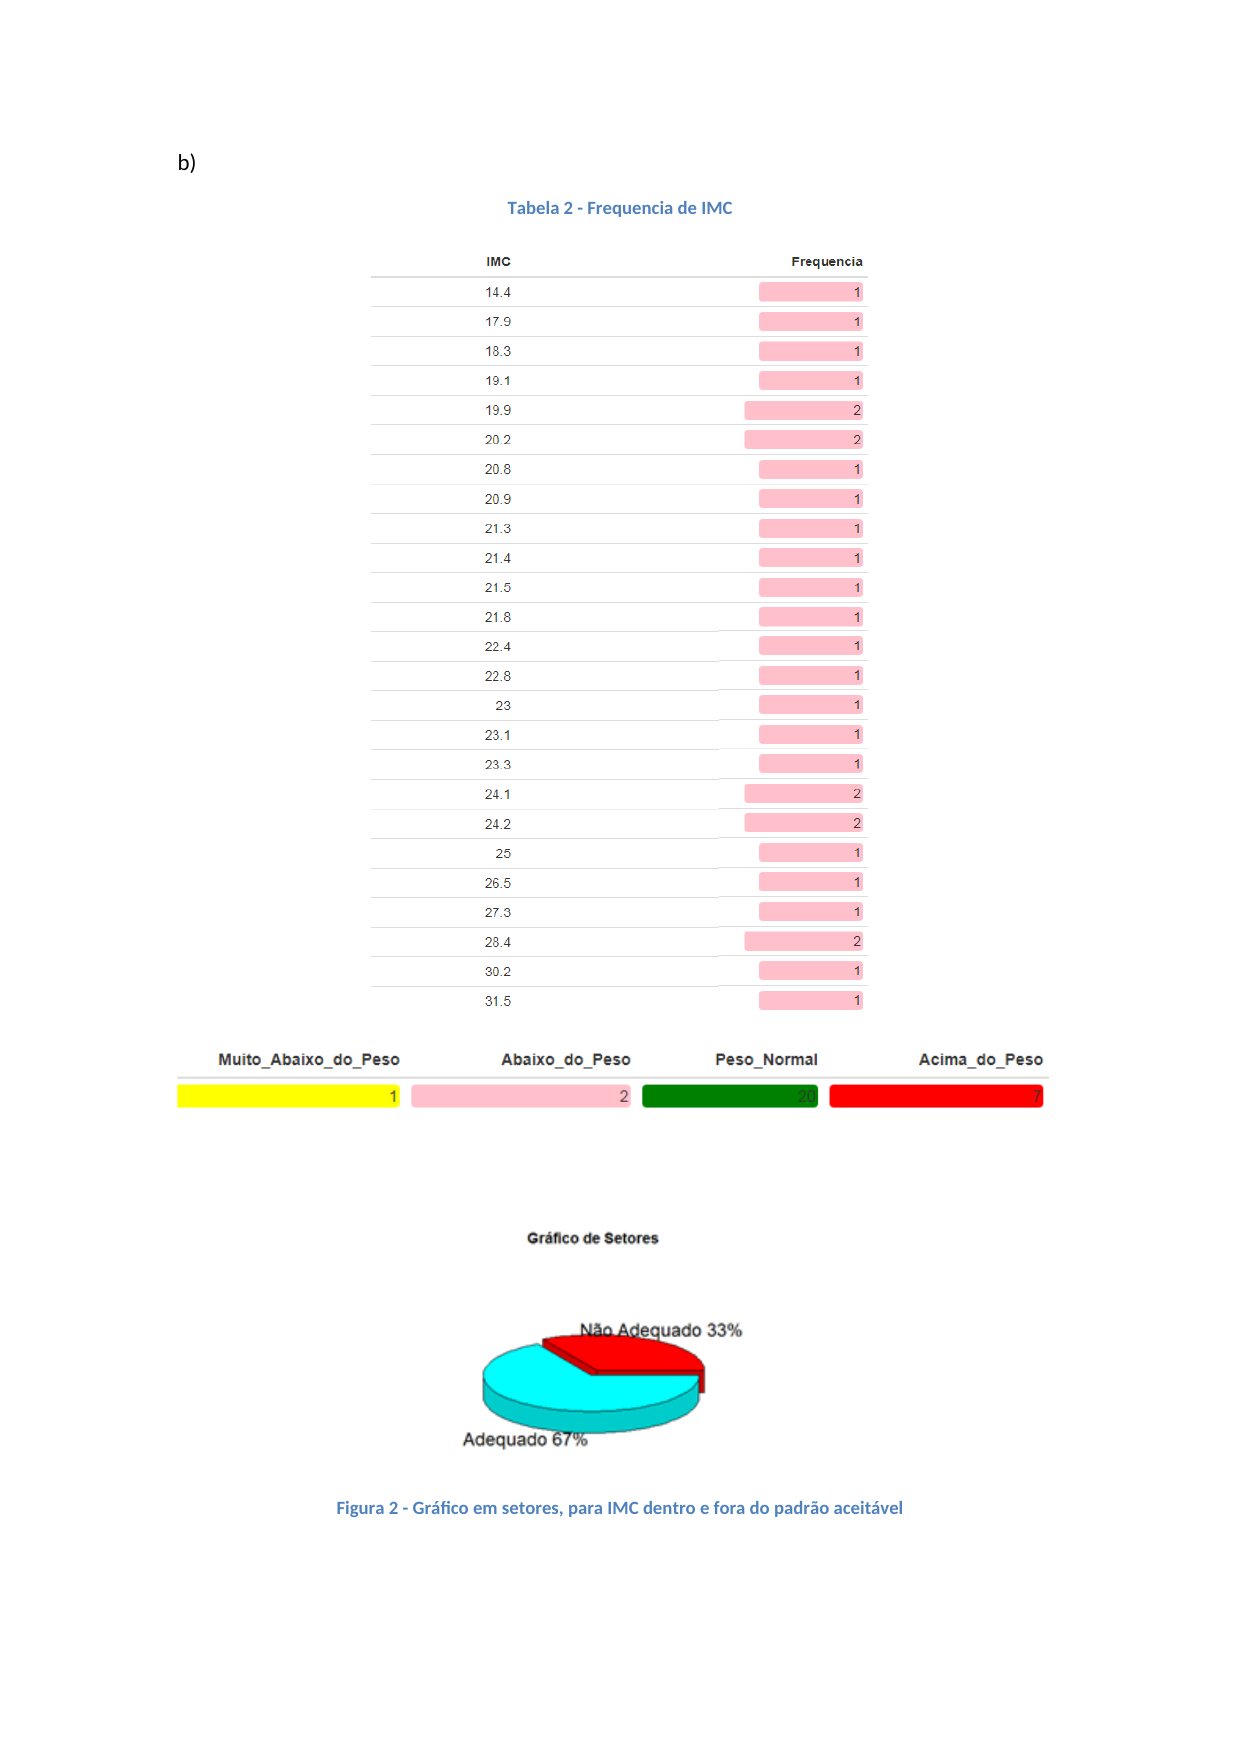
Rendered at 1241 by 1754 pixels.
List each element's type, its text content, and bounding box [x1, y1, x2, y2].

text Figura 2 - Gráfico em setores, para IMC dentro e fora do padrão aceitável [177, 1496, 1063, 1519]
text b) [177, 148, 1063, 176]
picture [407, 1218, 834, 1475]
text Tabela 2 - Frequencia de IMC [177, 196, 1063, 219]
picture [177, 1033, 1064, 1149]
picture [370, 240, 870, 1013]
